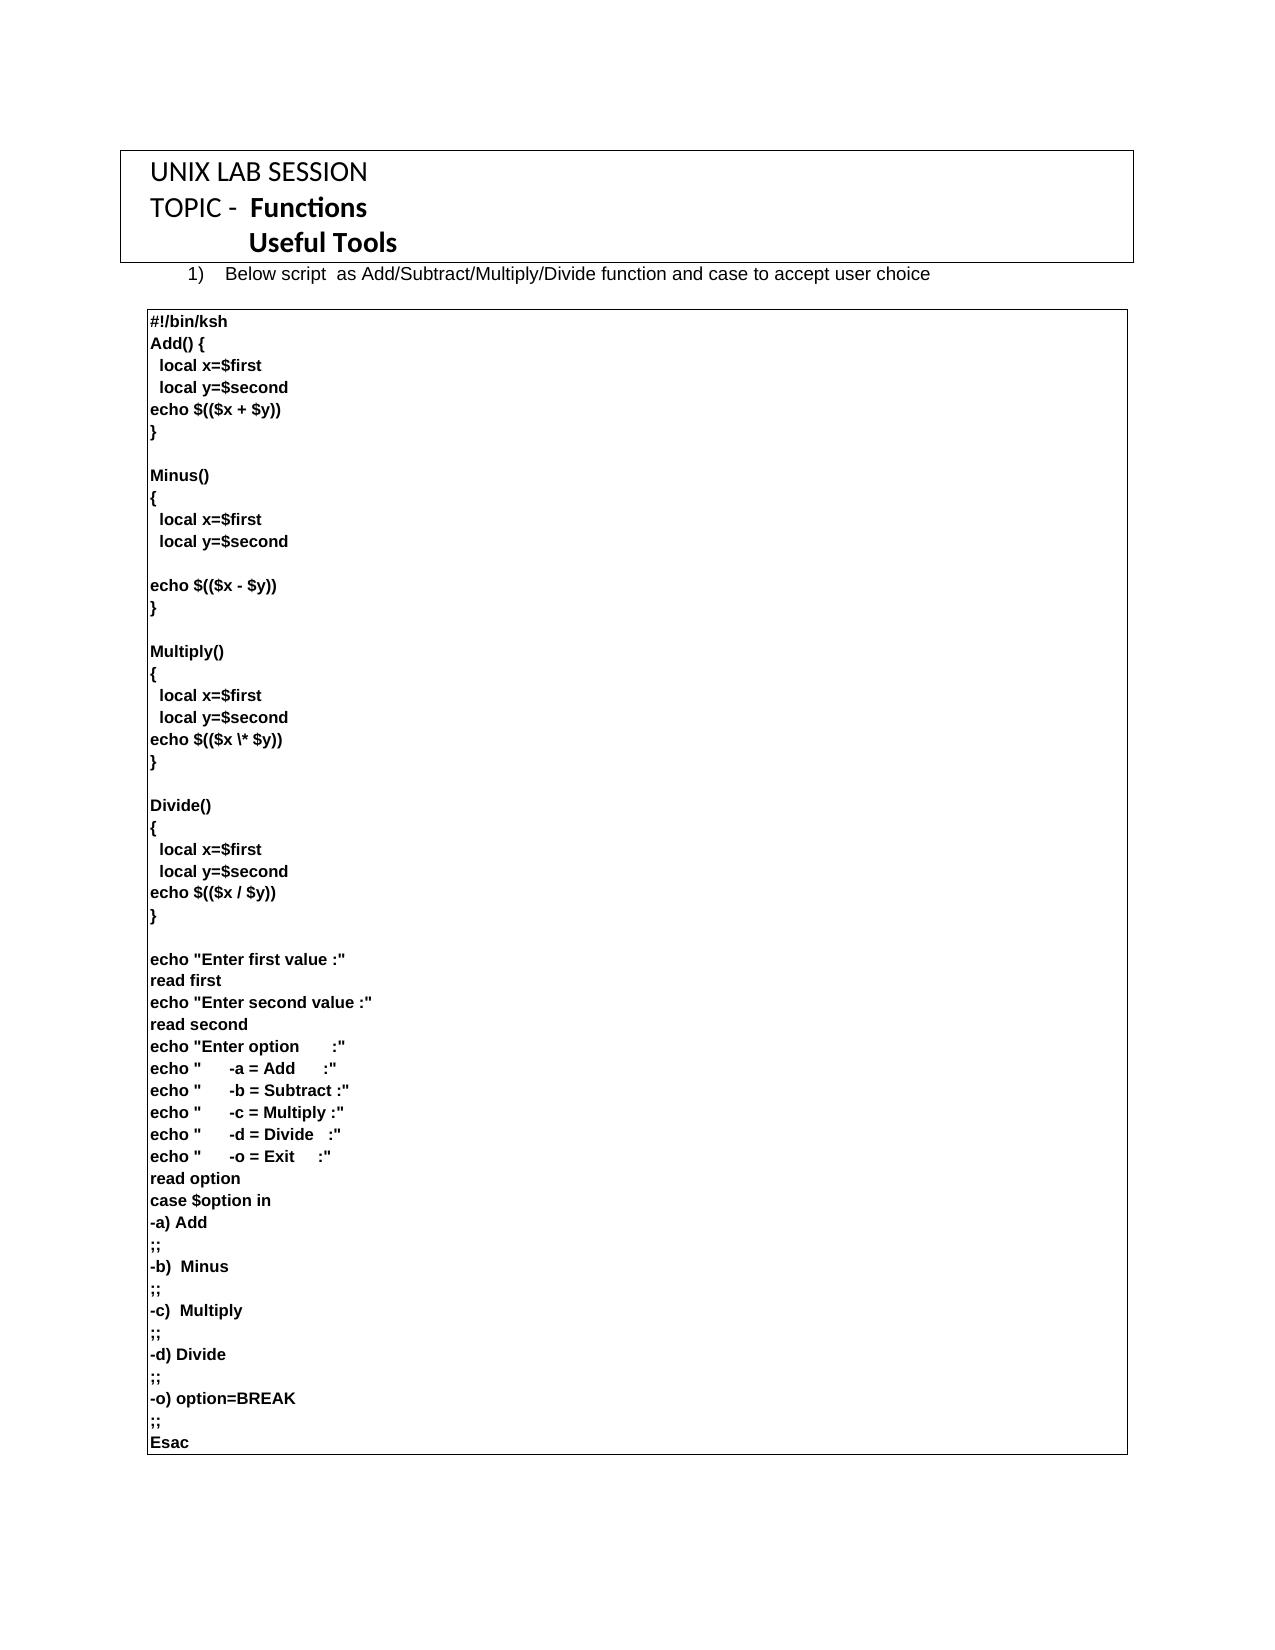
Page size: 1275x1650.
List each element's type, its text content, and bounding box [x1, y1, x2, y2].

text Multiply() [148, 638, 1127, 660]
text local y=$second [148, 858, 1127, 880]
text echo " -c = Multiply :" [148, 1100, 1127, 1122]
text Useful Tools [121, 221, 1133, 262]
text echo " -b = Subtract :" [148, 1078, 1127, 1100]
text { [148, 484, 1127, 507]
text echo " -o = Exit :" [148, 1144, 1127, 1166]
text local y=$second [148, 528, 1127, 551]
text echo " -d = Divide :" [148, 1122, 1127, 1144]
list Below script as Add/Subtract/Multiply/Divide function and case to accept user choice [187, 263, 1125, 285]
text #!/bin/ksh [148, 310, 1127, 331]
text ;; [148, 1232, 1127, 1254]
text echo "Enter first value :" [148, 946, 1127, 968]
text echo $(($x \* $y)) [148, 726, 1127, 748]
text -c) Multiply [148, 1298, 1127, 1320]
text -b) Minus [148, 1254, 1127, 1276]
text ;; [148, 1364, 1127, 1386]
text Divide() [148, 792, 1127, 814]
text ;; [148, 1408, 1127, 1430]
text echo " -a = Add :" [148, 1056, 1127, 1078]
text local x=$first [148, 353, 1127, 375]
text { [148, 814, 1127, 836]
text read second [148, 1012, 1127, 1034]
text local x=$first [148, 682, 1127, 704]
text local y=$second [148, 375, 1127, 397]
text read first [148, 968, 1127, 990]
text Minus() [148, 463, 1127, 484]
text ;; [148, 1320, 1127, 1342]
text } [148, 594, 1127, 617]
text local y=$second [148, 704, 1127, 726]
text echo "Enter second value :" [148, 990, 1127, 1012]
text -a) Add [148, 1210, 1127, 1232]
text Esac [148, 1430, 1127, 1454]
text } [148, 748, 1127, 771]
text Add() { [148, 331, 1127, 353]
text -d) Divide [148, 1342, 1127, 1364]
text -o) option=BREAK [148, 1386, 1127, 1408]
text ;; [148, 1276, 1127, 1298]
text read option [148, 1166, 1127, 1188]
text local x=$first [148, 836, 1127, 858]
text } [148, 902, 1127, 924]
text echo $(($x - $y)) [148, 572, 1127, 594]
text TOPIC - Functions [150, 189, 1125, 221]
text { [148, 660, 1127, 682]
text echo "Enter option :" [148, 1034, 1127, 1056]
text } [148, 419, 1127, 441]
text echo $(($x / $y)) [148, 880, 1127, 902]
text UNIX LAB SESSION [121, 151, 1133, 189]
text case $option in [148, 1188, 1127, 1210]
text echo $(($x + $y)) [148, 397, 1127, 419]
text local x=$first [148, 507, 1127, 528]
